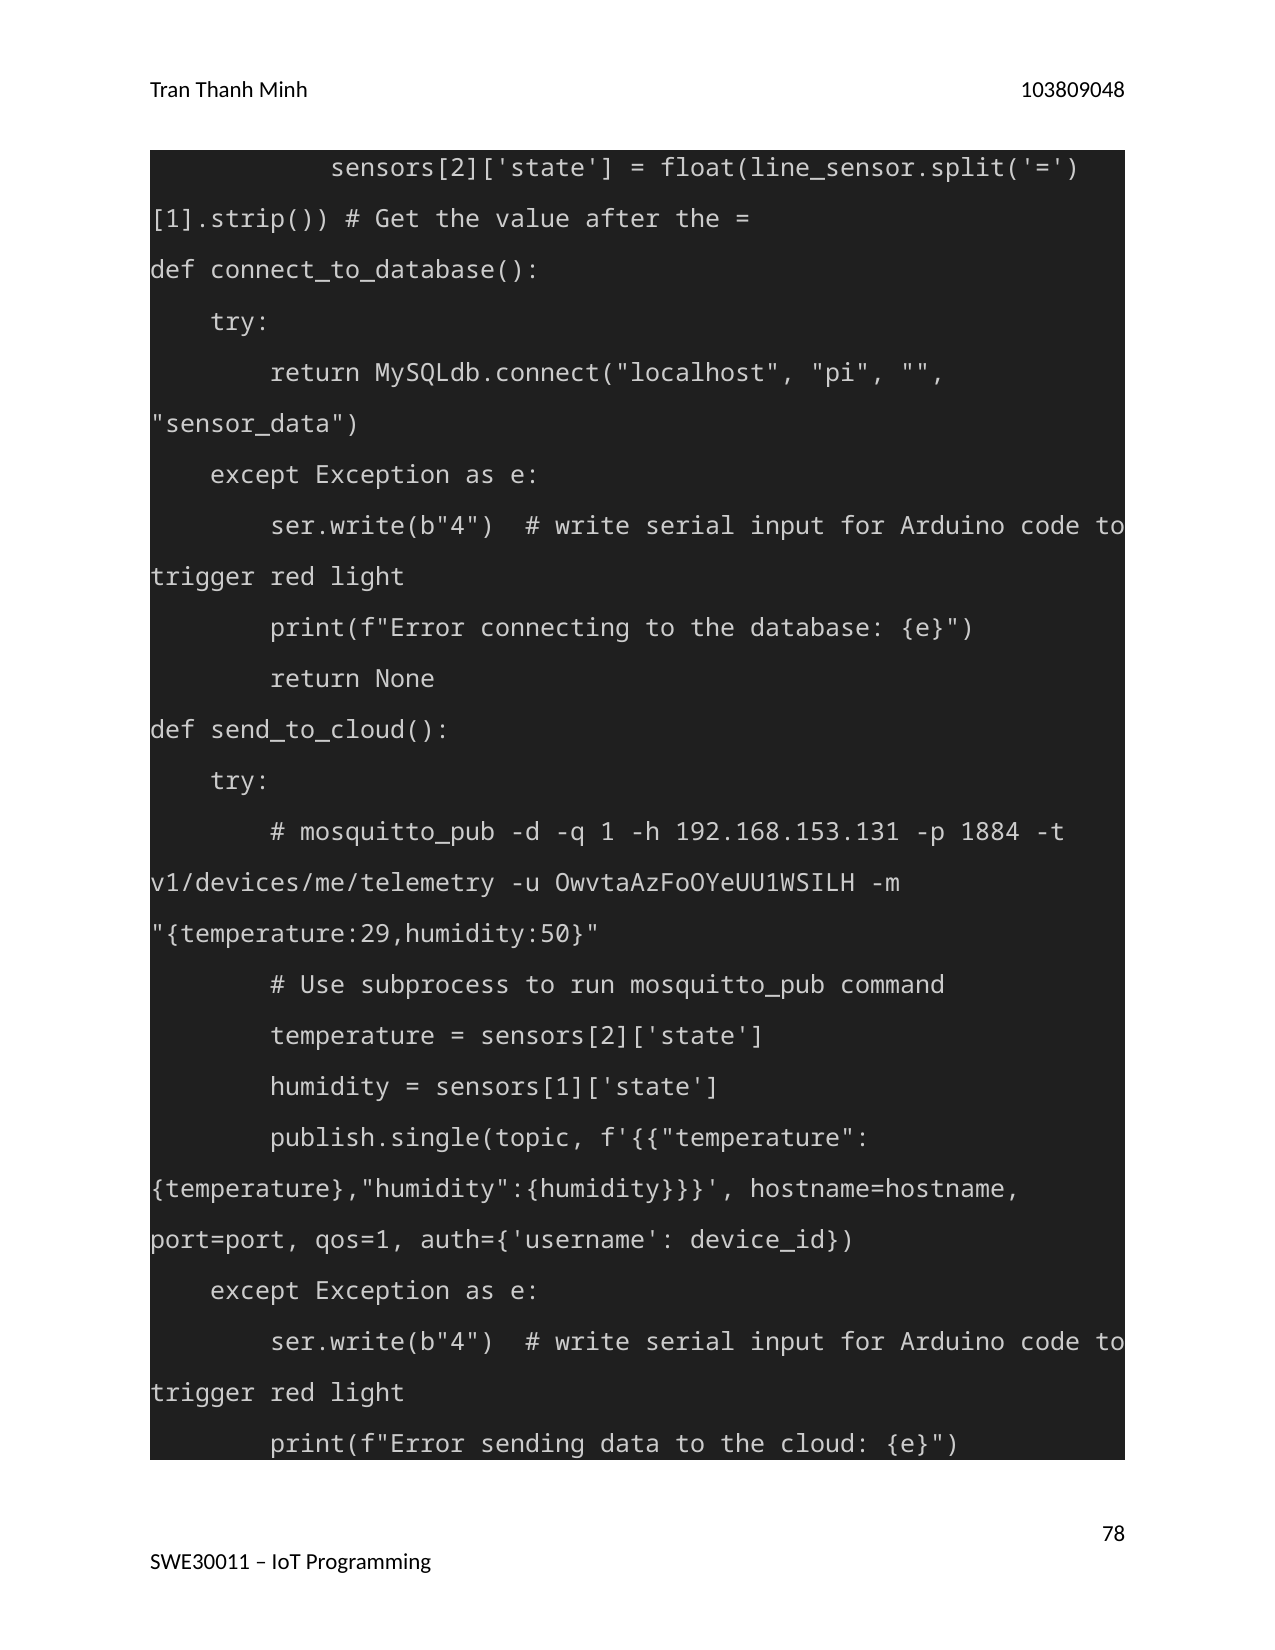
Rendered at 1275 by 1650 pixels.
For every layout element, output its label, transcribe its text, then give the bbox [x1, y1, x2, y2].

text try: [150, 762, 1125, 797]
text def connect_to_database(): [150, 252, 1125, 286]
text except Exception as e: [150, 1273, 1125, 1307]
text except Exception as e: [150, 456, 1125, 490]
text ser.write(b"4") # write serial input for Arduino code to trigger red light [150, 1324, 1125, 1409]
text # Use subprocess to run mosquitto_pub command [150, 967, 1125, 1001]
text return MySQLdb.connect("localhost", "pi", "", "sensor_data") [150, 354, 1125, 439]
text temperature = sensors[2]['state'] [150, 1018, 1125, 1052]
text sensors[2]['state'] = float(line_sensor.split('=')[1].strip()) # Get the value after the = [150, 150, 1125, 235]
text print(f"Error sending data to the cloud: {e}") [150, 1426, 1125, 1460]
text try: [150, 303, 1125, 337]
text return None [150, 660, 1125, 694]
text def send_to_cloud(): [150, 711, 1125, 746]
text ser.write(b"4") # write serial input for Arduino code to trigger red light [150, 507, 1125, 592]
text publish.single(topic, f'{{"temperature":{temperature},"humidity":{humidity}}}', hostname=hostname, port=port, qos=1, auth={'username': device_id}) [150, 1120, 1125, 1256]
text # mosquitto_pub -d -q 1 -h 192.168.153.131 -p 1884 -t v1/devices/me/telemetry -u OwvtaAzFoOYeUU1WSILH -m "{temperature:29,humidity:50}" [150, 813, 1125, 950]
text print(f"Error connecting to the database: {e}") [150, 609, 1125, 643]
text humidity = sensors[1]['state'] [150, 1069, 1125, 1103]
